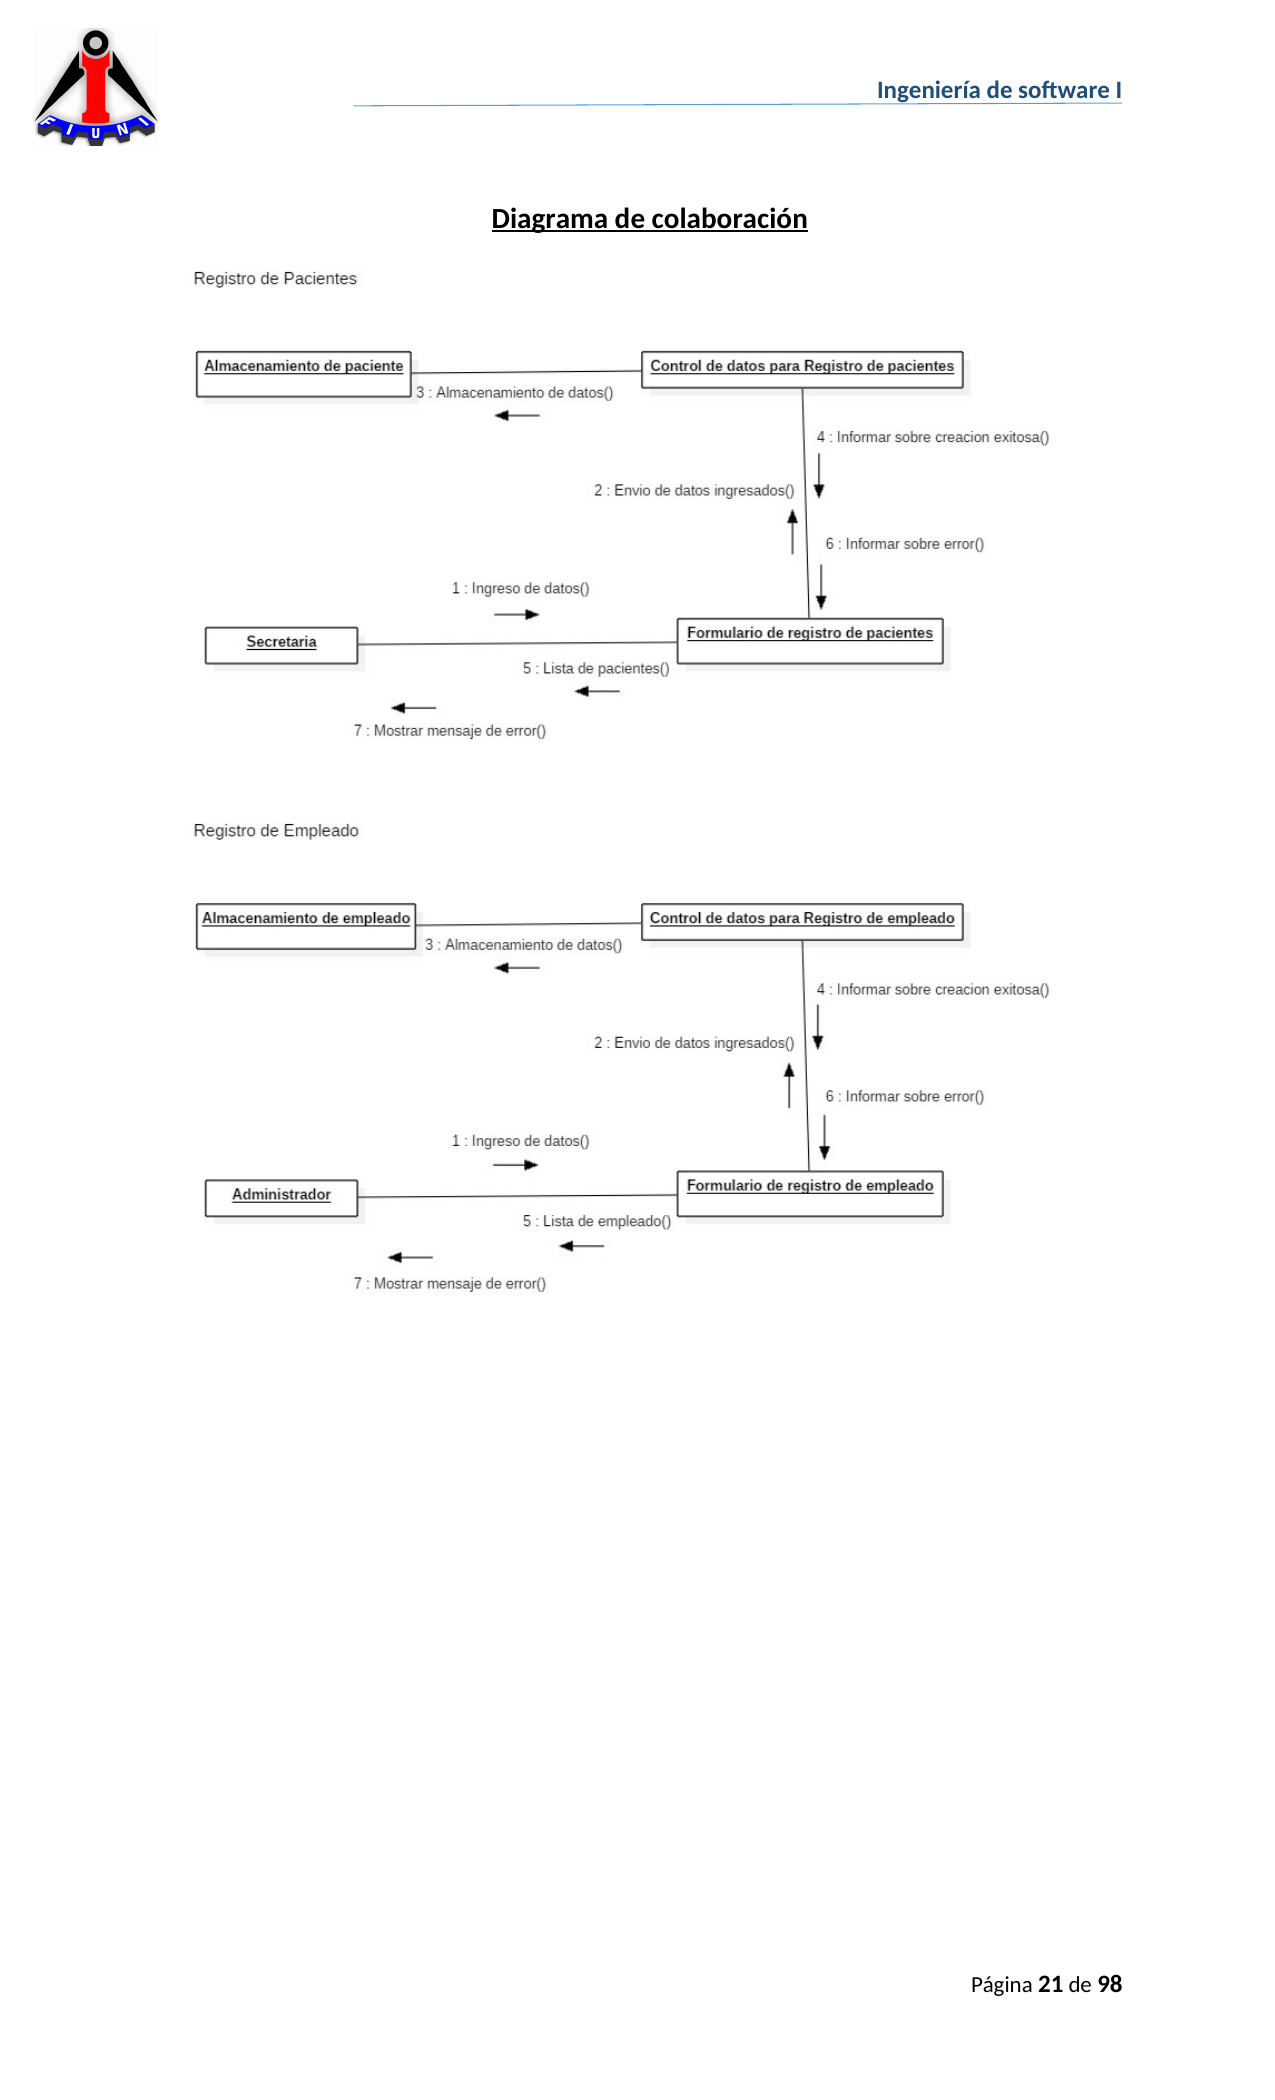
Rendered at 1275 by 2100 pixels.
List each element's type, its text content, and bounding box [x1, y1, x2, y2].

text Diagrama de colaboración [177, 200, 1122, 236]
picture [177, 252, 1123, 788]
picture [177, 804, 1123, 1341]
picture [32, 28, 159, 146]
